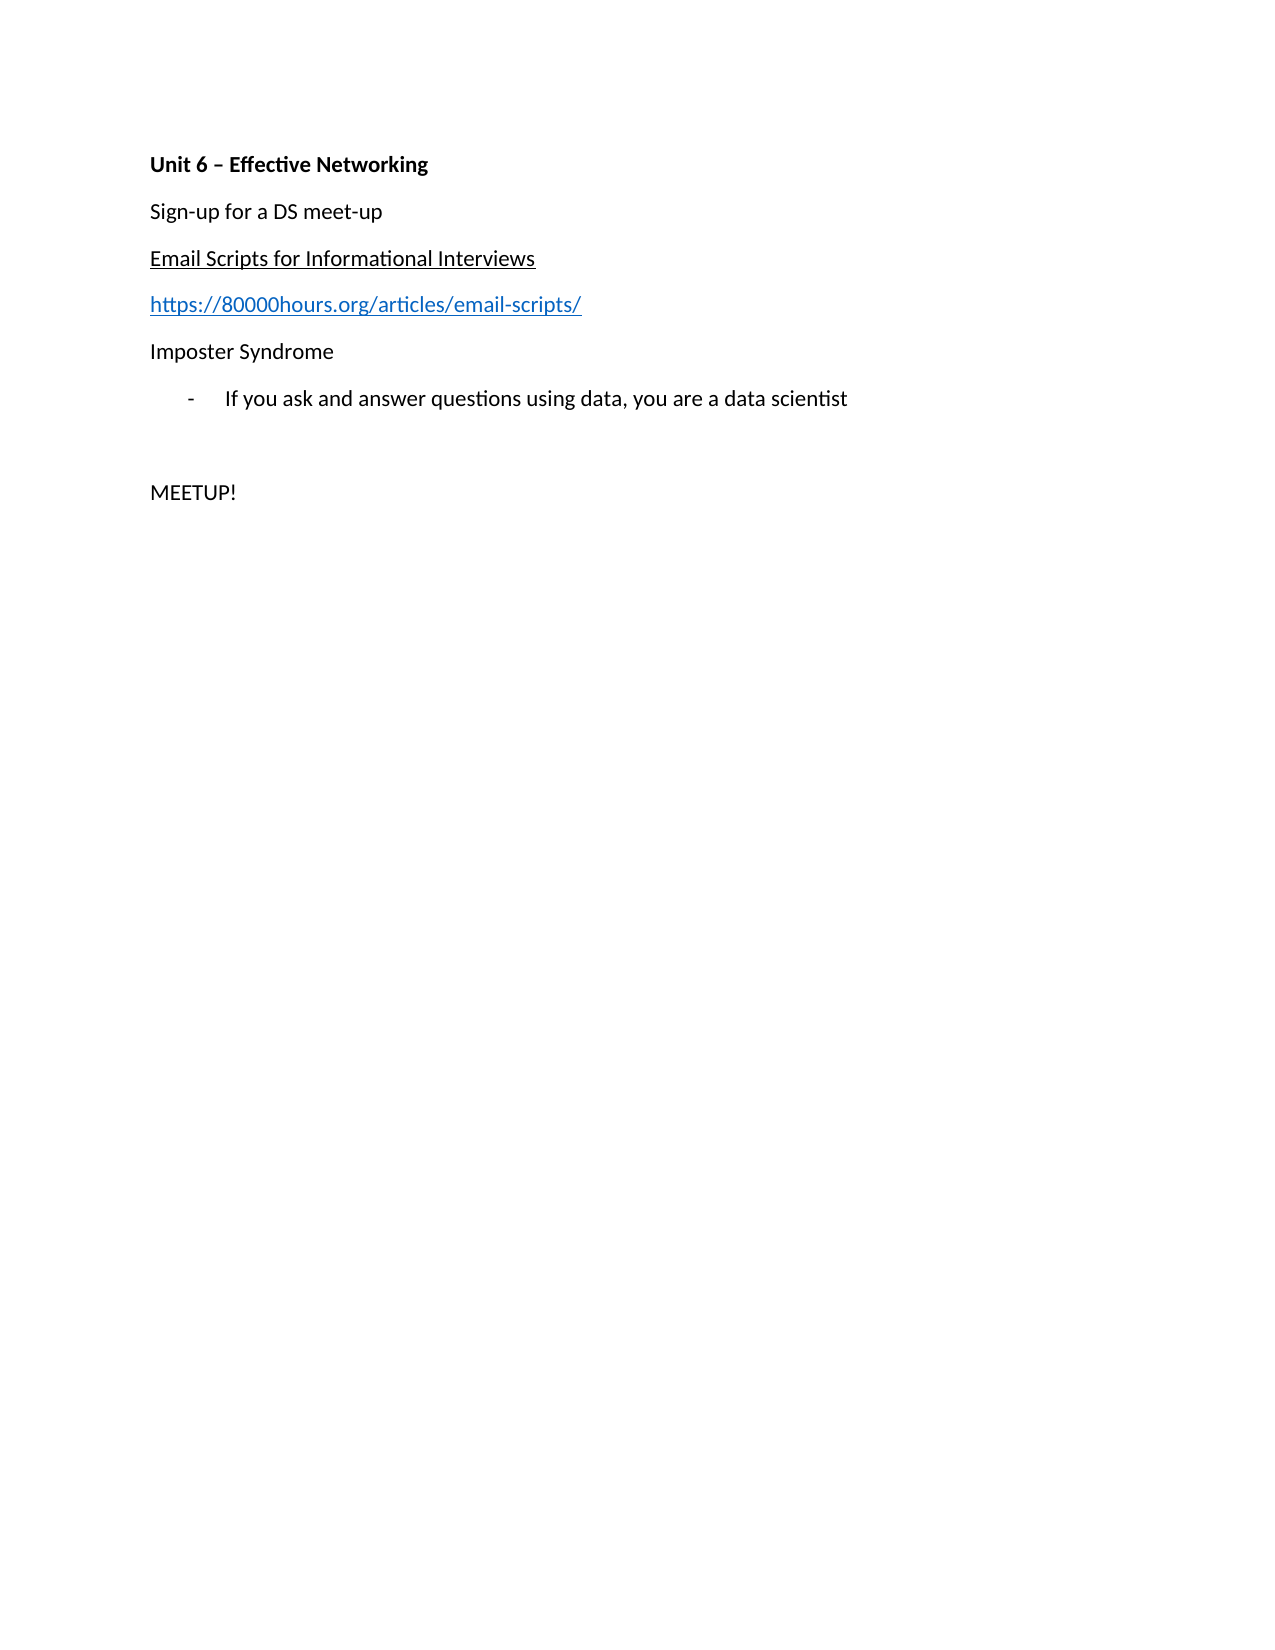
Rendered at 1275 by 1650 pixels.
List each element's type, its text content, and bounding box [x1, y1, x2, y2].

text Email Scripts for Informational Interviews [150, 244, 1125, 272]
text https://80000hours.org/articles/email-scripts/ [150, 291, 1125, 319]
text Imposter Syndrome [150, 337, 1125, 366]
text Sign-up for a DS meet-up [150, 197, 1125, 225]
list If you ask and answer questions using data, you are a data scientist [187, 384, 1125, 412]
text MEETUP! [150, 478, 1125, 506]
text Unit 6 – Effective Networking [150, 150, 1125, 178]
